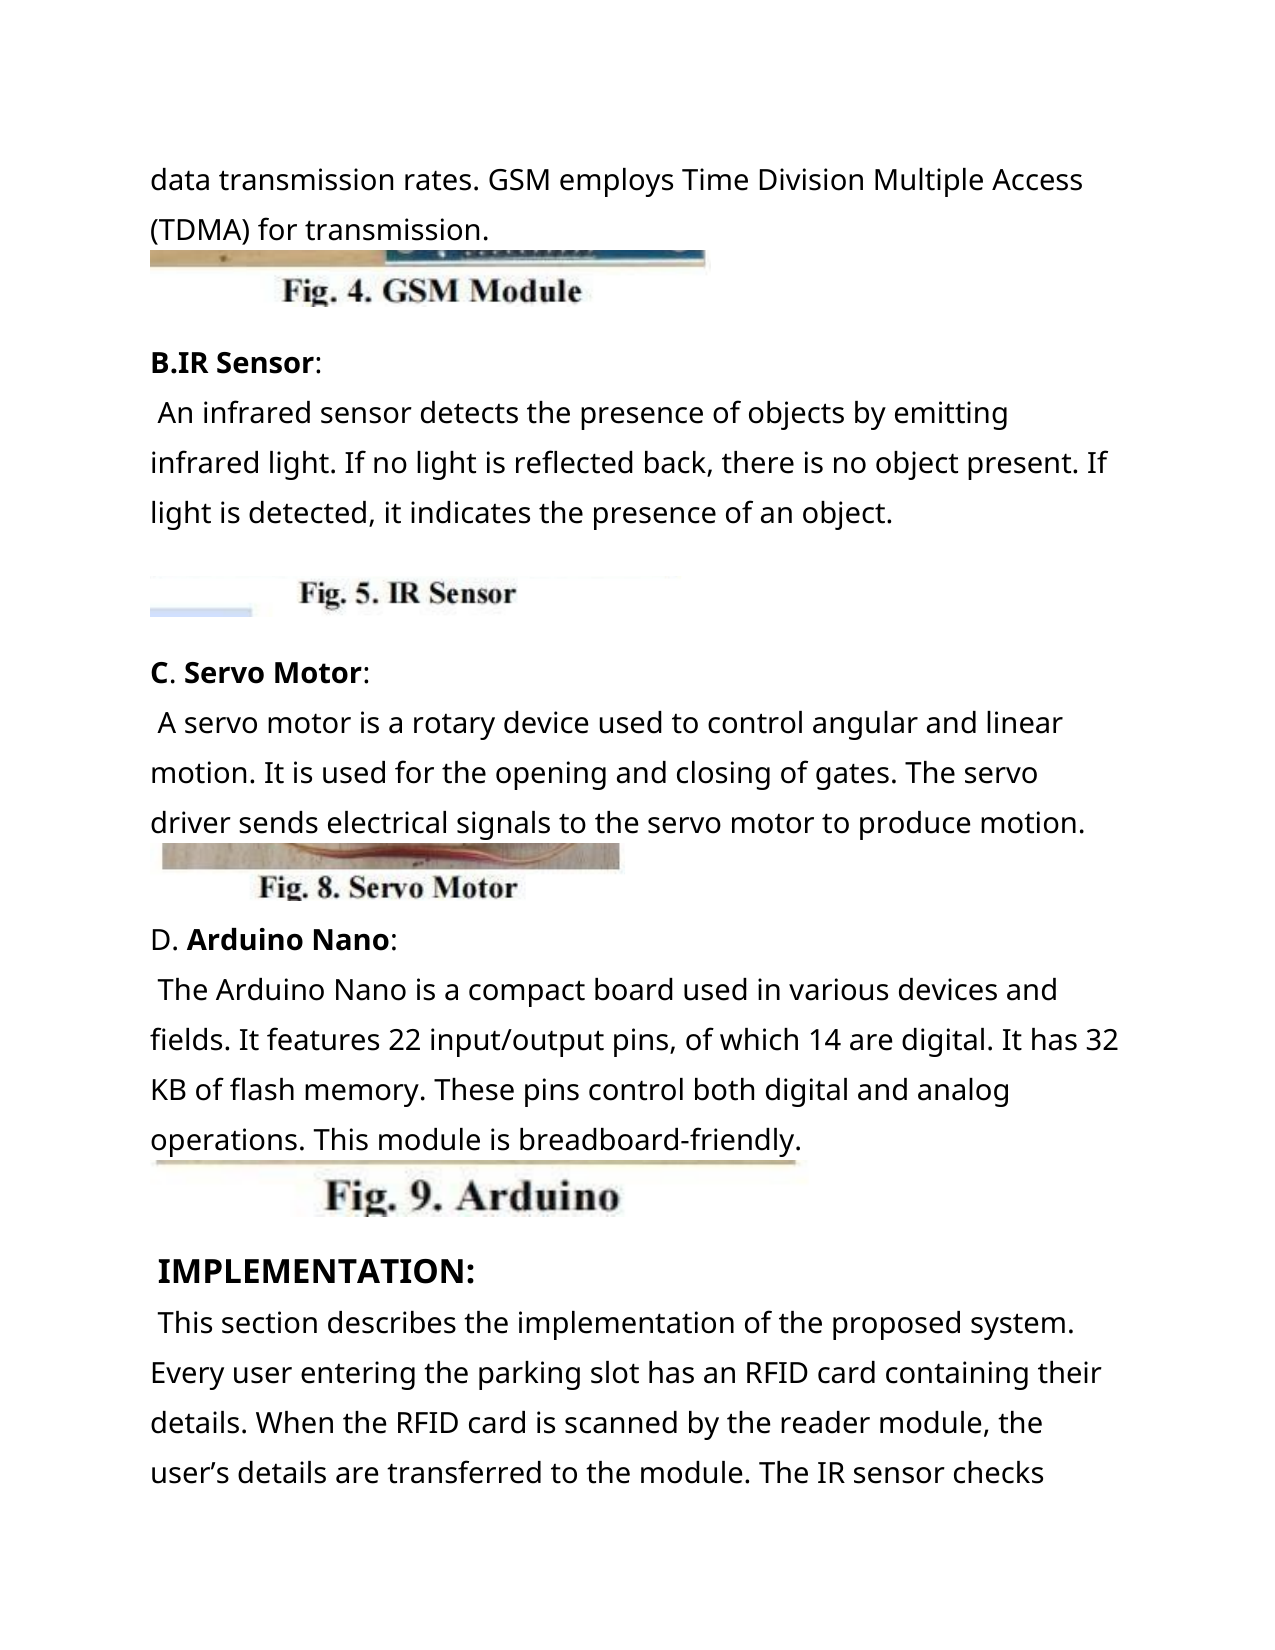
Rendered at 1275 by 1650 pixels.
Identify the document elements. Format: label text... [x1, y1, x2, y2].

picture [150, 843, 625, 901]
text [150, 1243, 1125, 1493]
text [150, 150, 1125, 250]
text D. Arduino Nano: The Arduino Nano is a compact board used in various devices and fields. It features 22 input/output pins, of which 14 are digital. It has 32 KB of flash memory. These pins control both digital and analog operations. This module is breadboard-friendly. [150, 860, 1125, 1160]
picture [150, 250, 711, 307]
picture [150, 576, 682, 617]
text B.IR Sensor: An infrared sensor detects the presence of objects by emitting infrared light. If no light is reflected back, there is no object present. If light is detected, it indicates the presence of an object. [150, 333, 1125, 533]
picture [150, 1160, 810, 1217]
text C. Servo Motor: A servo motor is a rotary device used to control angular and linear motion. It is used for the opening and closing of gates. The servo driver sends electrical signals to the servo motor to produce motion. [150, 643, 1125, 843]
